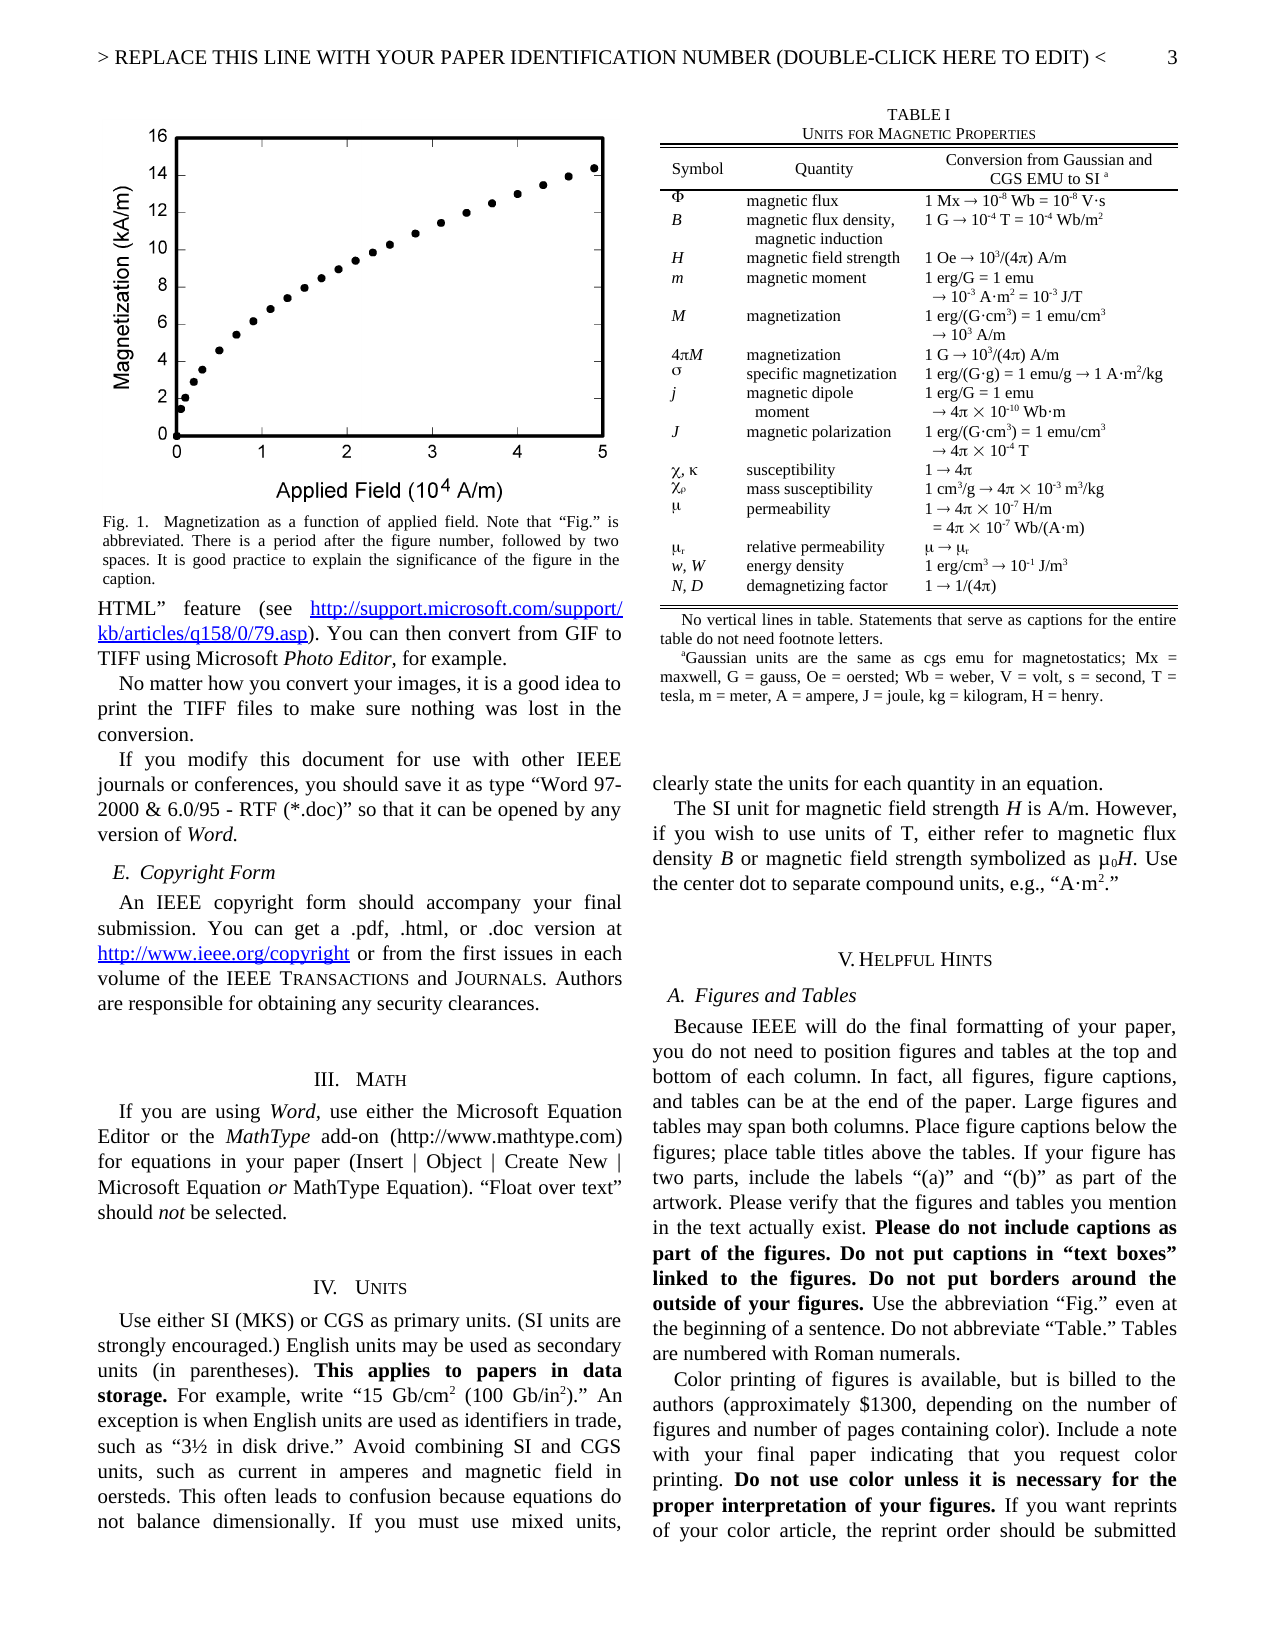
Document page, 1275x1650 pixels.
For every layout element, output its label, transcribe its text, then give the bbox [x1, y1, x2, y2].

text Use either SI (MKS) or CGS as primary units. (SI units are strongly encouraged.) English units may be used as secondary units (in parentheses). This applies to papers in data storage. For example, write “15 Gb/cm2 (100 Gb/in2).” An exception is when English units are used as identifiers in trade, such as “3½ in disk drive.” Avoid combining SI and CGS units, such as current in amperes and magnetic field in oersteds. This often leads to confusion because equations do not balance dimensionally. If you must use mixed units, clearly state the units for each quantity in an equation. [652, 105, 1177, 794]
picture [102, 119, 620, 512]
subtitle Helpful Hints [652, 947, 1177, 971]
text The SI unit for magnetic field strength H is A/m. However, if you wish to use units of T, either refer to magnetic flux density B or magnetic field strength symbolized as µ0H. Use the center dot to separate compound units, e.g., “A·m2.” [652, 796, 1177, 895]
text An IEEE copyright form should accompany your final submission. You can get a .pdf, .html, or .doc version at http://www.ieee.org/copyright or from the first issues in each volume of the IEEE TRANSACTIONS and JOURNALS. Authors are responsible for obtaining any security clearances. [97, 890, 622, 1015]
text If you are using Word, use either the Microsoft Equation Editor or the MathType add-on (http://www.mathtype.com) for equations in your paper (Insert | Object | Create New | Microsoft Equation or MathType Equation). “Float over text” should not be selected. [97, 1099, 622, 1224]
text No matter how you convert your images, it is a good idea to print the TIFF files to make sure nothing was lost in the conversion. [97, 671, 622, 746]
subtitle MATH [97, 1067, 622, 1091]
subtitle Units [97, 1275, 622, 1299]
text If you modify this document for use with other IEEE journals or conferences, you should save it as type “Word 97-2000 & 6.0/95 - RTF (*.doc)” so that it can be opened by any version of Word. [97, 747, 622, 846]
subtitle Figures and Tables [667, 983, 1177, 1007]
text Because IEEE will do the final formatting of your paper, you do not need to position figures and tables at the top and bottom of each column. In fact, all figures, figure captions, and tables can be at the end of the paper. Large figures and tables may span both columns. Place figure captions below the figures; place table titles above the tables. If your figure has two parts, include the labels “(a)” and “(b)” as part of the artwork. Please verify that the figures and tables you mention in the text actually exist. Please do not include captions as part of the figures. Do not put captions in “text boxes” linked to the figures. Do not put borders around the outside of your figures. Use the abbreviation “Fig.” even at the beginning of a sentence. Do not abbreviate “Table.” Tables are numbered with Roman numerals. [652, 1013, 1177, 1365]
text Use either SI (MKS) or CGS as primary units. (SI units are strongly encouraged.) English units may be used as secondary units (in parentheses). This applies to papers in data storage. For example, write “15 Gb/cm2 (100 Gb/in2).” An exception is when English units are used as identifiers in trade, such as “3½ in disk drive.” Avoid combining SI and CGS units, such as current in amperes and magnetic field in oersteds. This often leads to confusion because equations do not balance dimensionally. If you must use mixed units, clearly state the units for each quantity in an equation. [97, 1308, 622, 1533]
subtitle Copyright Form [112, 860, 622, 884]
